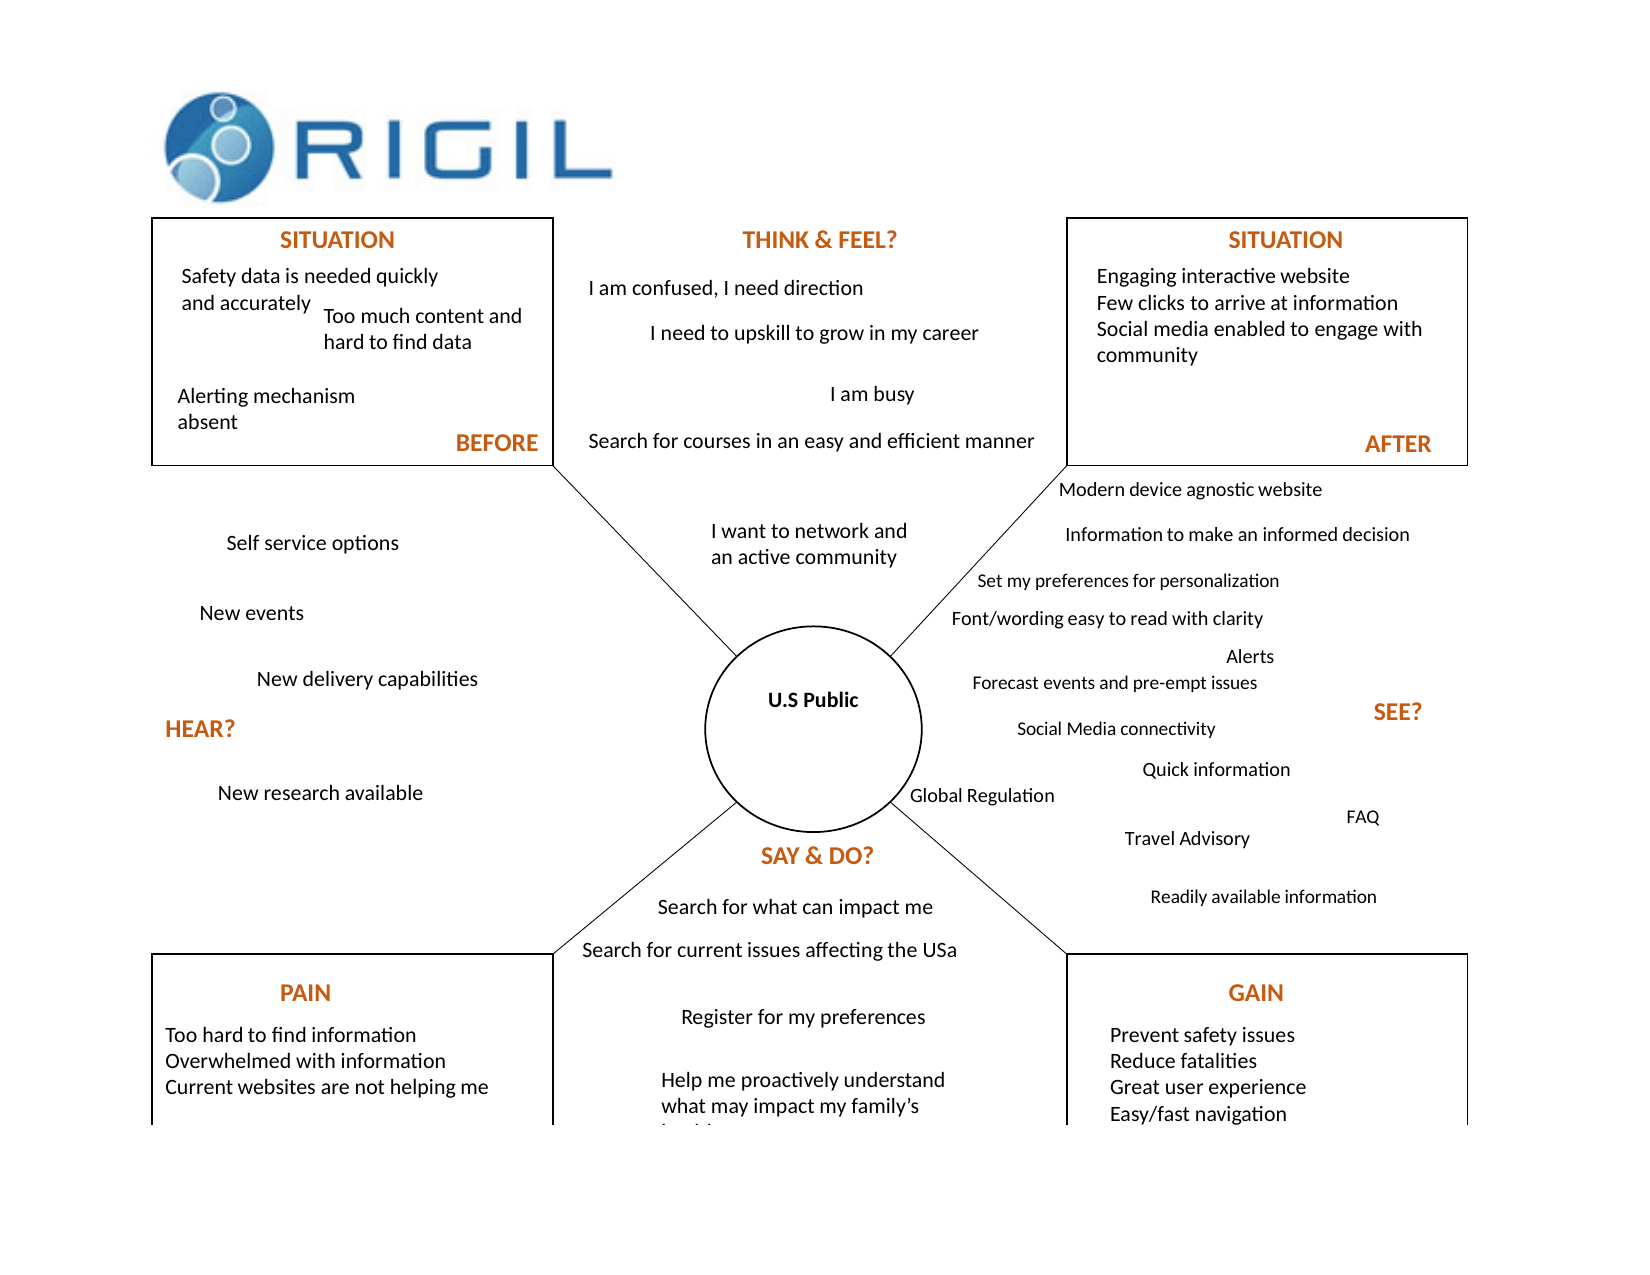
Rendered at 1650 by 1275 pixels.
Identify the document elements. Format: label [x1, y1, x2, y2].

picture [150, 75, 671, 217]
